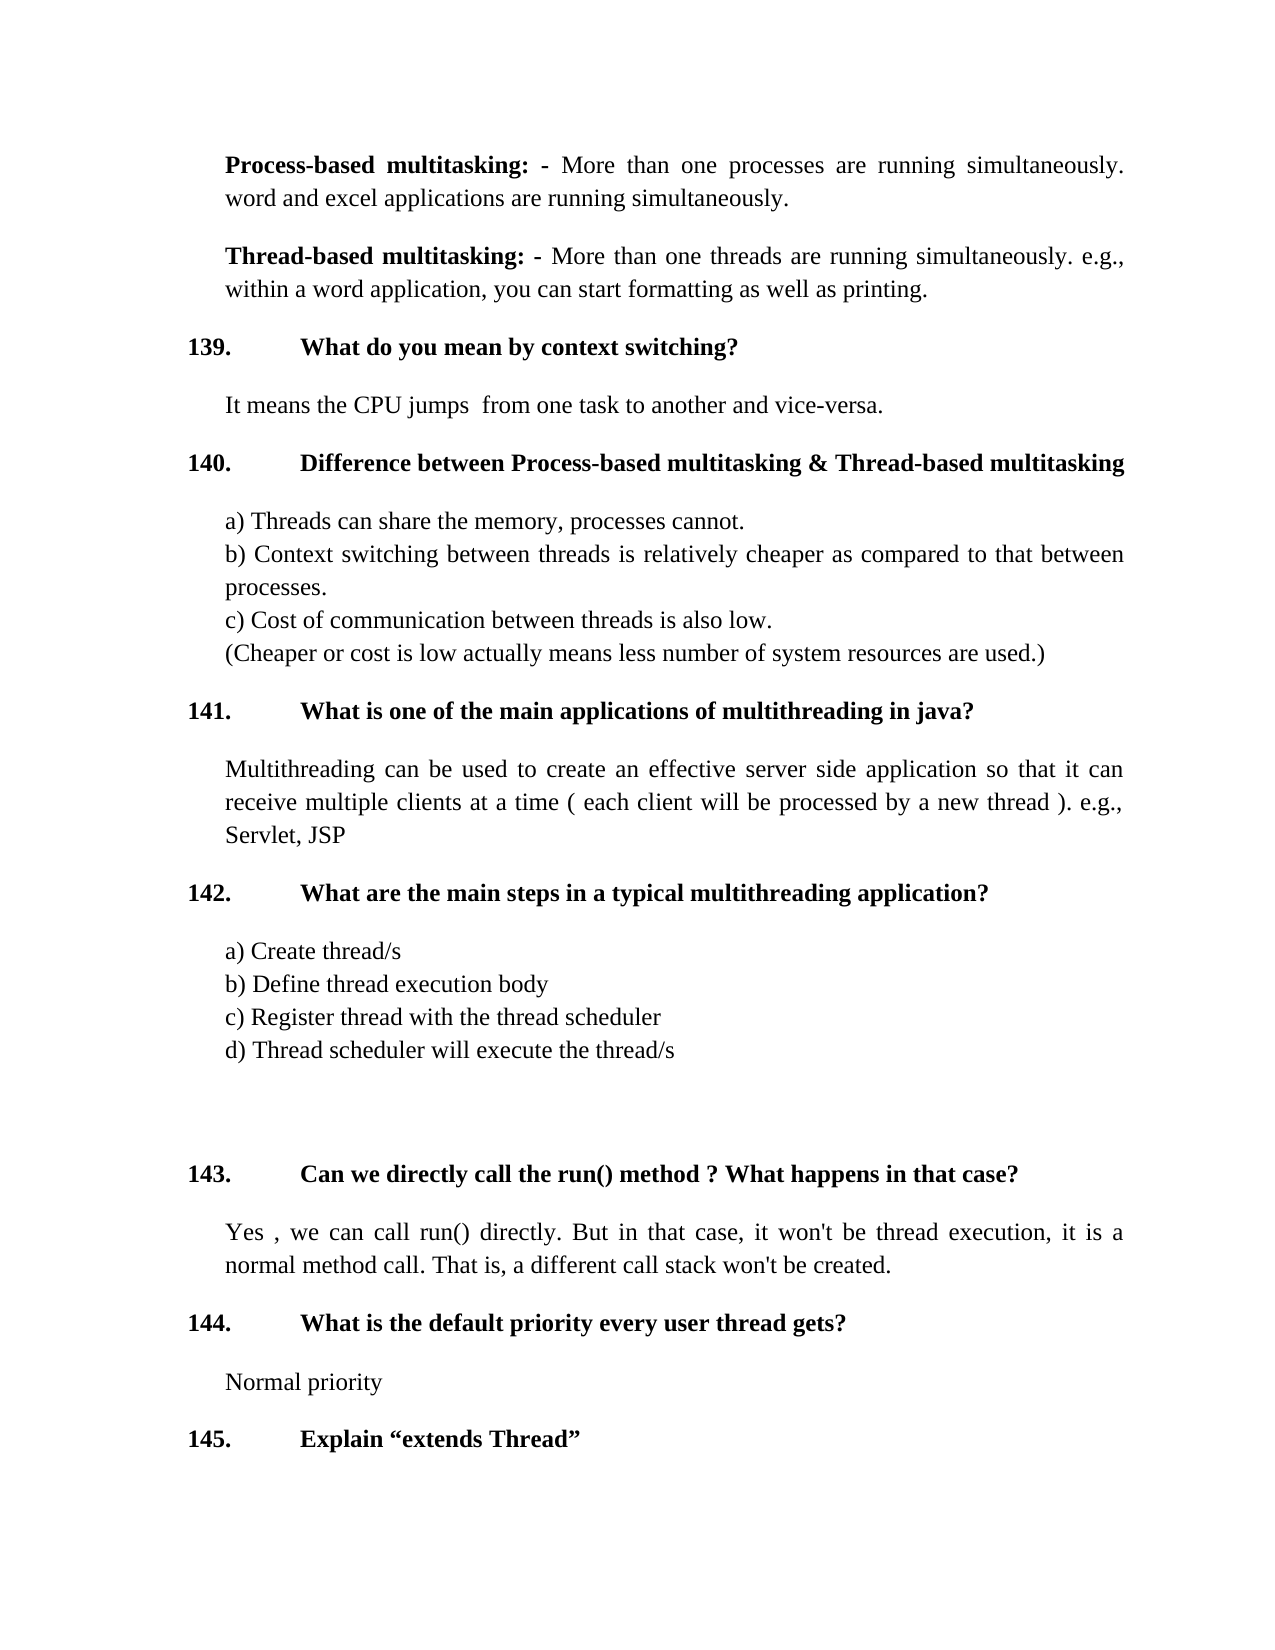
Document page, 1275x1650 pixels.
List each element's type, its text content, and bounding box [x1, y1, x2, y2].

list What do you mean by context switching? [187, 332, 1125, 361]
text (Cheaper or cost is low actually means less number of system resources are used.) [225, 638, 1125, 667]
text Process-based multitasking: - More than one processes are running simultaneously. word and excel applications are running simultaneously. [225, 150, 1125, 212]
text Thread-based multitasking: - More than one threads are running simultaneously. e.g., within a word application, you can start formatting as well as printing. [225, 241, 1125, 303]
text c) Register thread with the thread scheduler [225, 1002, 1125, 1031]
text b) Context switching between threads is relatively cheaper as compared to that between processes. [225, 539, 1125, 601]
list Difference between Process-based multitasking & Thread-based multitasking [187, 448, 1125, 477]
list What is one of the main applications of multithreading in java? [187, 696, 1125, 725]
list What is the default priority every user thread gets? [187, 1308, 1125, 1337]
list Can we directly call the run() method ? What happens in that case? [187, 1159, 1125, 1188]
text c) Cost of communication between threads is also low. [225, 605, 1125, 634]
text b) Define thread execution body [225, 969, 1125, 998]
text It means the CPU jumps from one task to another and vice-versa. [225, 390, 1125, 419]
list Explain “extends Thread” [187, 1424, 1125, 1453]
text d) Thread scheduler will execute the thread/s [225, 1035, 1125, 1064]
text Multithreading can be used to create an effective server side application so that it can receive multiple clients at a time ( each client will be processed by a new thread ). e.g., Servlet, JSP [225, 754, 1125, 849]
list What are the main steps in a typical multithreading application? [187, 878, 1125, 907]
text a) Create thread/s [225, 936, 1125, 965]
text Normal priority [225, 1367, 1125, 1395]
text Yes , we can call run() directly. But in that case, it won't be thread execution, it is a normal method call. That is, a different call stack won't be created. [225, 1217, 1125, 1279]
text a) Threads can share the memory, processes cannot. [225, 506, 1125, 535]
